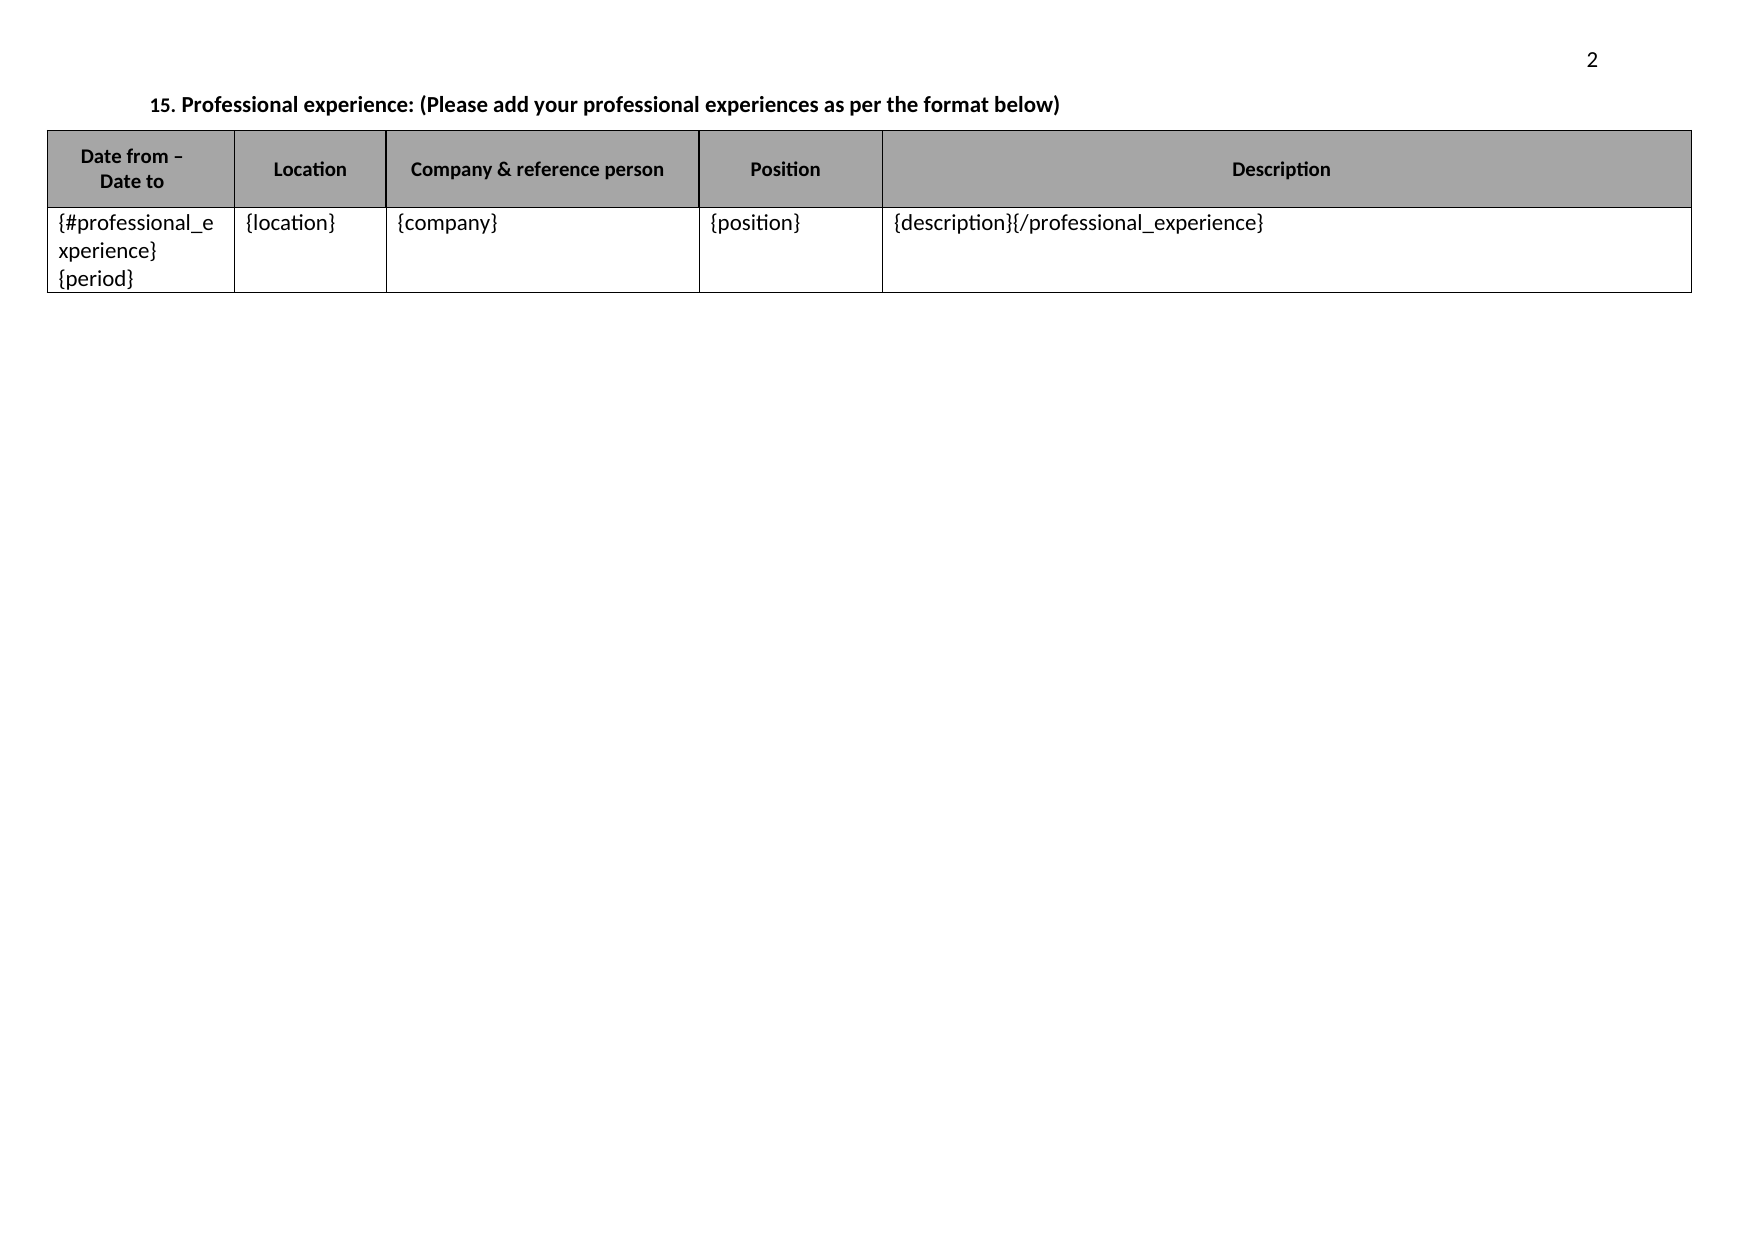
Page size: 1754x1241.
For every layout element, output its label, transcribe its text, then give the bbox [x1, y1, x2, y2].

table_header Date from – Date to [48, 131, 234, 207]
table_cell {position} [700, 208, 882, 292]
table_header Company & reference person [387, 131, 698, 207]
table_cell {description}{/professional_experience} [883, 208, 1691, 292]
table_cell {company} [387, 208, 699, 292]
subtitle Professional experience: (Please add your professional experiences as per the format below) [149, 91, 1714, 119]
table_header Location [235, 131, 385, 207]
table_header Description [883, 131, 1691, 207]
table_header Position [700, 131, 882, 207]
table_cell {#professional_experience}{period} [48, 208, 234, 292]
table_cell {location} [235, 208, 386, 292]
